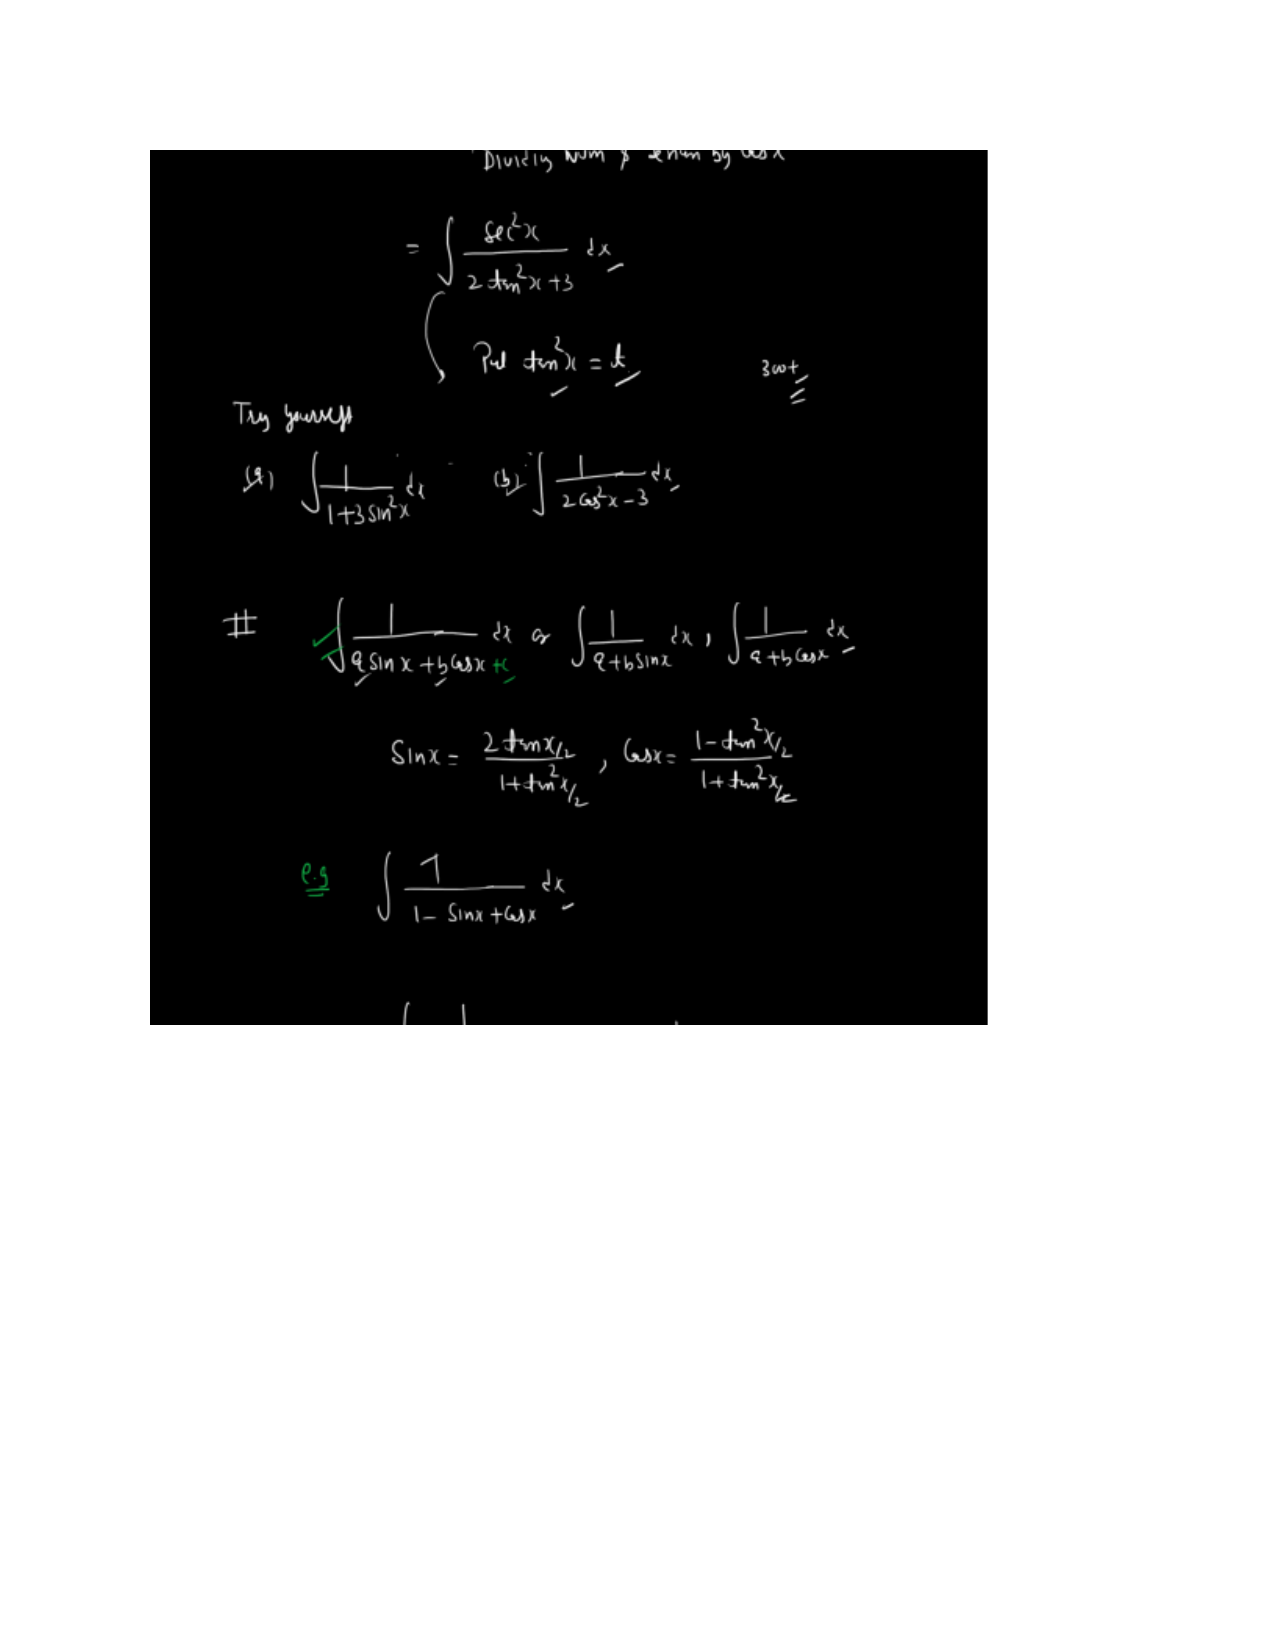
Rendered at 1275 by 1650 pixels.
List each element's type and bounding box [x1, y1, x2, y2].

picture [150, 150, 988, 1025]
